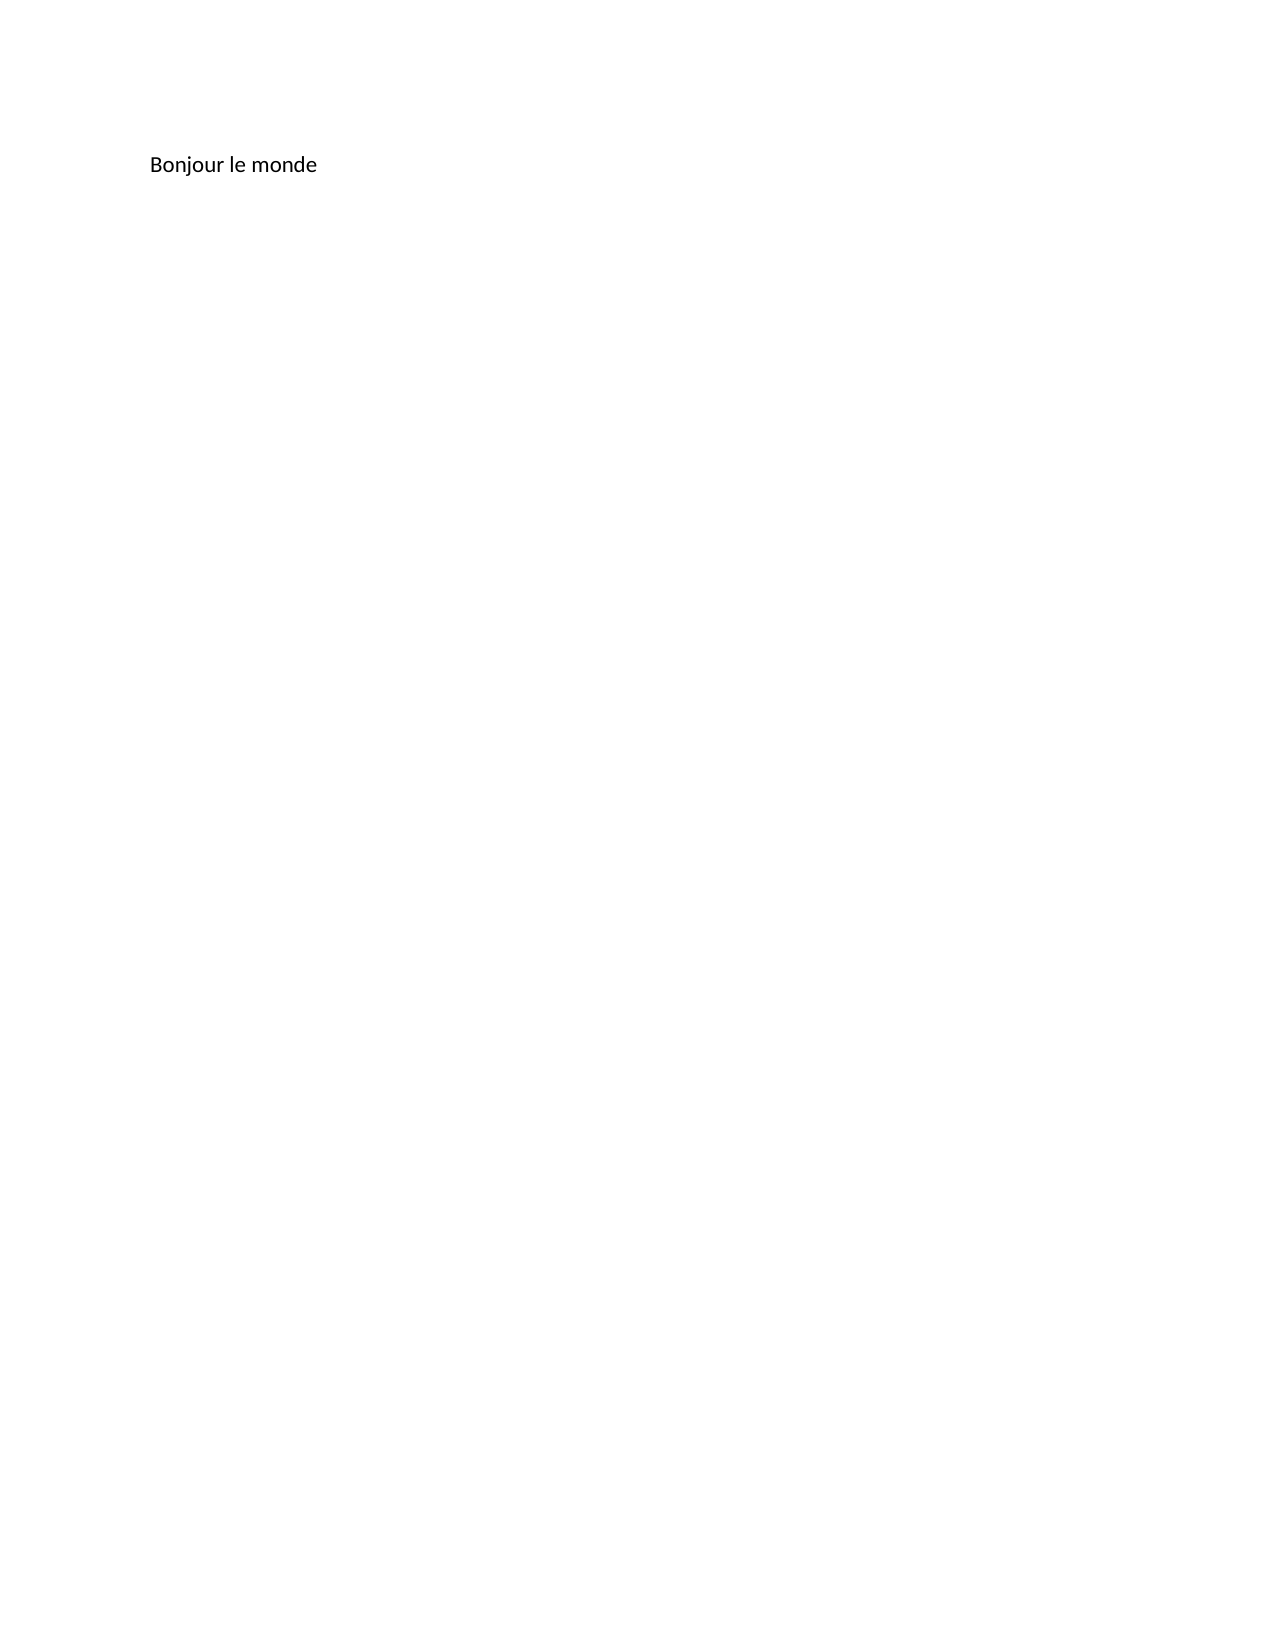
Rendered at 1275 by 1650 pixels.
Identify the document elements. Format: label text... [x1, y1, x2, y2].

text Bonjour le monde [150, 150, 1125, 178]
